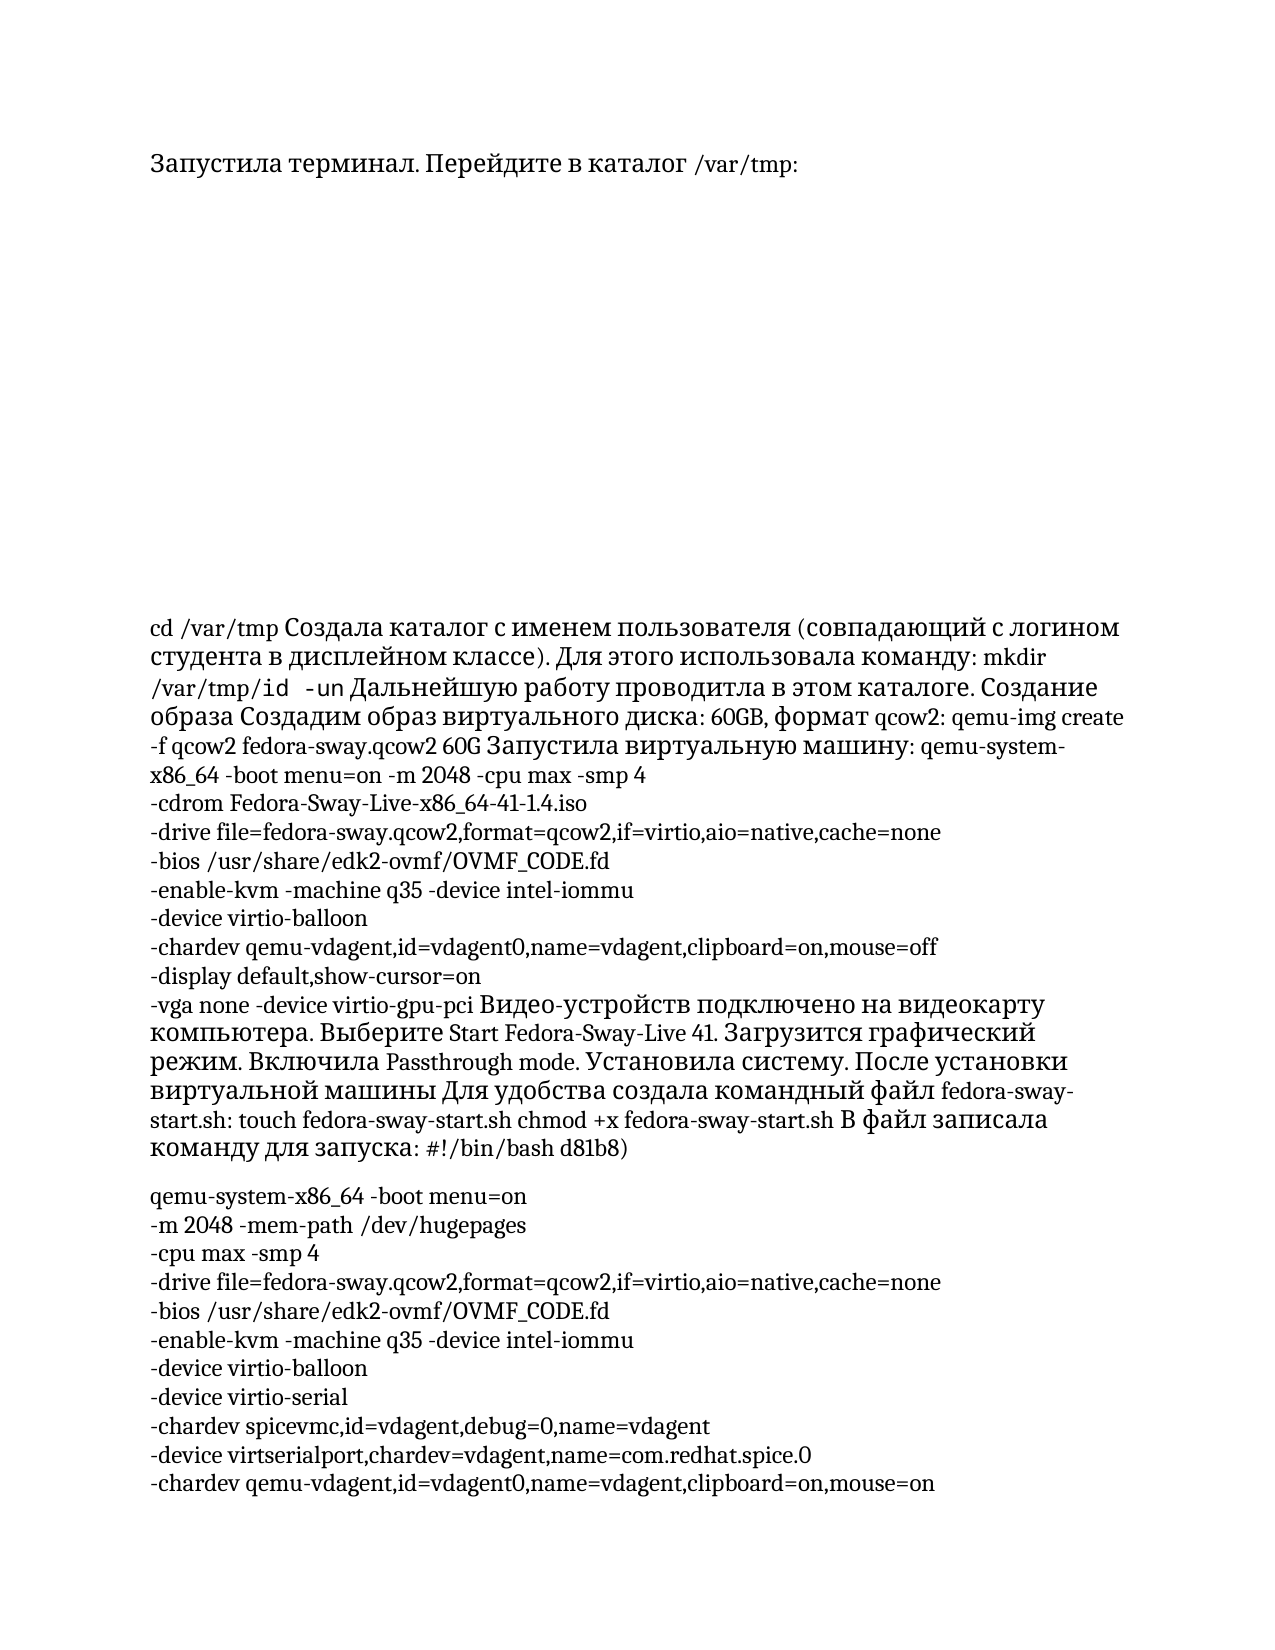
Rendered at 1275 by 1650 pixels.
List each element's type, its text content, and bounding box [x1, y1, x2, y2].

text Запустила терминал. Перейдите в каталог /var/tmp: [150, 150, 1125, 596]
text cd /var/tmp Создала каталог с именем пользователя (совпадающий с логином студента в дисплейном классе). Для этого использовала команду: mkdir /var/tmp/id -un Дальнейшую работу проводитла в этом каталоге. Создание образа Создадим образ виртуального диска: 60GB, формат qcow2: qemu-img create -f qcow2 fedora-sway.qcow2 60G Запустила виртуальную машину: qemu-system-x86_64 -boot menu=on -m 2048 -cpu max -smp 4 -cdrom Fedora-Sway-Live-x86_64-41-1.4.iso -drive file=fedora-sway.qcow2,format=qcow2,if=virtio,aio=native,cache=none -bios /usr/share/edk2-ovmf/OVMF_CODE.fd -enable-kvm -machine q35 -device intel-iommu -device virtio-balloon -chardev qemu-vdagent,id=vdagent0,name=vdagent,clipboard=on,mouse=off -display default,show-cursor=on -vga none -device virtio-gpu-pci Видео-устройств подключено на видеокарту компьютера. Выберите Start Fedora-Sway-Live 41. Загрузится графический режим. Включила Passthrough mode. Установила систему. После установки виртуальной машины Для удобства создала командный файл fedora-sway-start.sh: touch fedora-sway-start.sh chmod +x fedora-sway-start.sh В файл записала команду для запуска: #!/bin/bash d81b8) [150, 614, 1125, 1163]
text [150, 1182, 1125, 1498]
